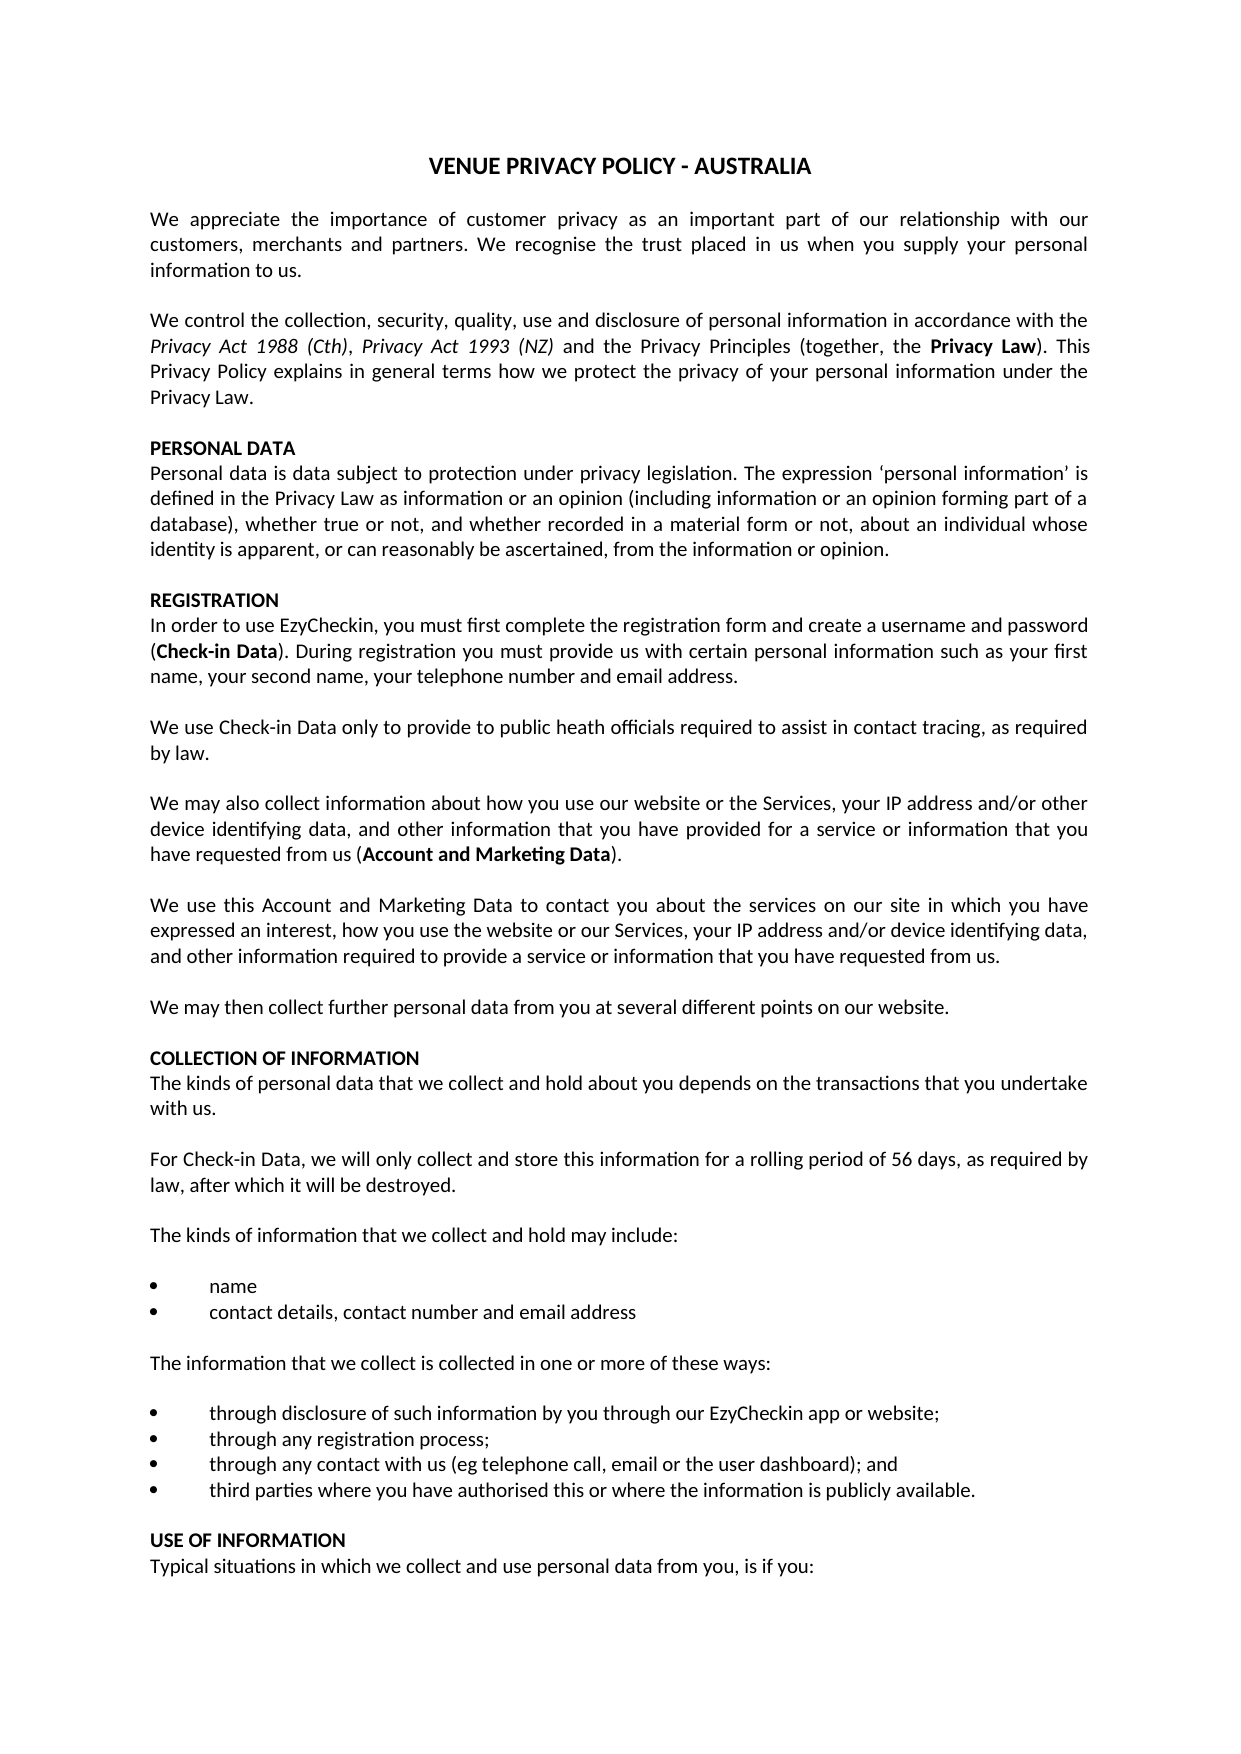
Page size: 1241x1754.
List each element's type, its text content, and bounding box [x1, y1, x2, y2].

text Personal data is data subject to protection under privacy legislation. The expression ‘personal information’ is defined in the Privacy Law as information or an opinion (including information or an opinion forming part of a database), whether true or not, and whether recorded in a material form or not, about an individual whose identity is apparent, or can reasonably be ascertained, from the information or opinion. [150, 460, 1090, 562]
text In order to use EzyCheckin, you must first complete the registration form and create a username and password (Check-in Data). During registration you must provide us with certain personal information such as your first name, your second name, your telephone number and email address. [150, 613, 1090, 689]
text We use Check-in Data only to provide to public heath officials required to assist in contact tracing, as required by law. [150, 714, 1090, 765]
text The kinds of personal data that we collect and hold about you depends on the transactions that you undertake with us. [150, 1070, 1090, 1121]
text USE OF INFORMATION [150, 1528, 1090, 1553]
text The kinds of information that we collect and hold may include: [150, 1223, 1090, 1248]
text PERSONAL DATA [150, 435, 1090, 460]
list name [150, 1273, 1090, 1299]
list contact details, contact number and email address [150, 1299, 1090, 1324]
text COLLECTION OF INFORMATION [150, 1045, 1090, 1070]
list through any contact with us (eg telephone call, email or the user dashboard); and [150, 1451, 1090, 1477]
text VENUE PRIVACY POLICY - AUSTRALIA [150, 150, 1090, 181]
text We control the collection, security, quality, use and disclosure of personal information in accordance with the Privacy Act 1988 (Cth), Privacy Act 1993 (NZ) and the Privacy Principles (together, the Privacy Law). This Privacy Policy explains in general terms how we protect the privacy of your personal information under the Privacy Law. [150, 308, 1090, 409]
text We appreciate the importance of customer privacy as an important part of our relationship with our customers, merchants and partners. We recognise the trust placed in us when you supply your personal information to us. [150, 206, 1090, 282]
text REGISTRATION [150, 587, 1090, 613]
list third parties where you have authorised this or where the information is publicly available. [150, 1477, 1090, 1502]
text We use this Account and Marketing Data to contact you about the services on our site in which you have expressed an interest, how you use the website or our Services, your IP address and/or device identifying data, and other information required to provide a service or information that you have requested from us. [150, 892, 1090, 968]
text We may then collect further personal data from you at several different points on our website. [150, 994, 1090, 1019]
list through disclosure of such information by you through our EzyCheckin app or website; [150, 1401, 1090, 1426]
text We may also collect information about how you use our website or the Services, your IP address and/or other device identifying data, and other information that you have provided for a service or information that you have requested from us (Account and Marketing Data). [150, 791, 1090, 867]
list through any registration process; [150, 1426, 1090, 1451]
text Typical situations in which we collect and use personal data from you, is if you: [150, 1553, 1090, 1578]
text The information that we collect is collected in one or more of these ways: [150, 1350, 1090, 1375]
text For Check-in Data, we will only collect and store this information for a rolling period of 56 days, as required by law, after which it will be destroyed. [150, 1146, 1090, 1197]
